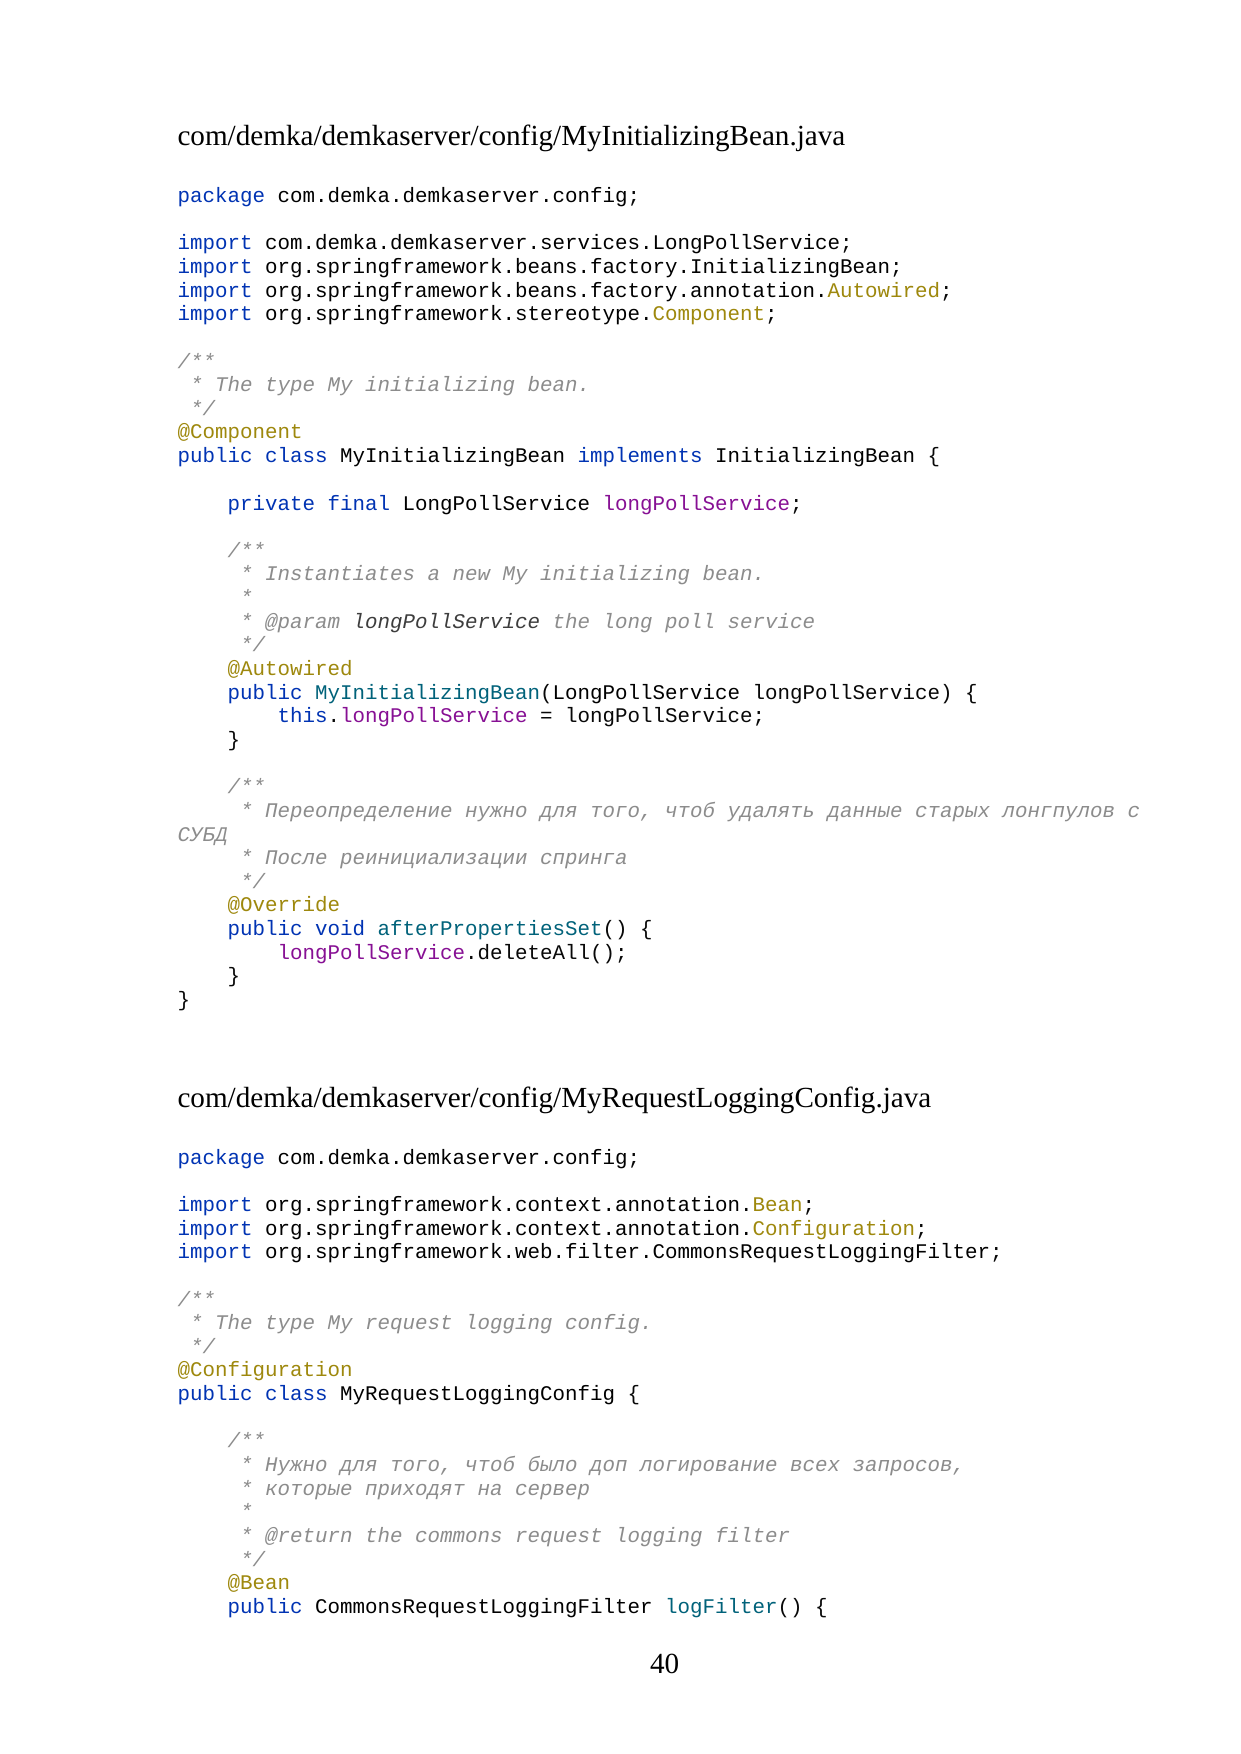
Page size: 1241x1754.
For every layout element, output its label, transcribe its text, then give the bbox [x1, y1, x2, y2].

text com/demka/demkaserver/config/MyInitializingBean.java [177, 118, 1152, 152]
text com/demka/demkaserver/config/MyRequestLoggingConfig.java [177, 1080, 1152, 1113]
